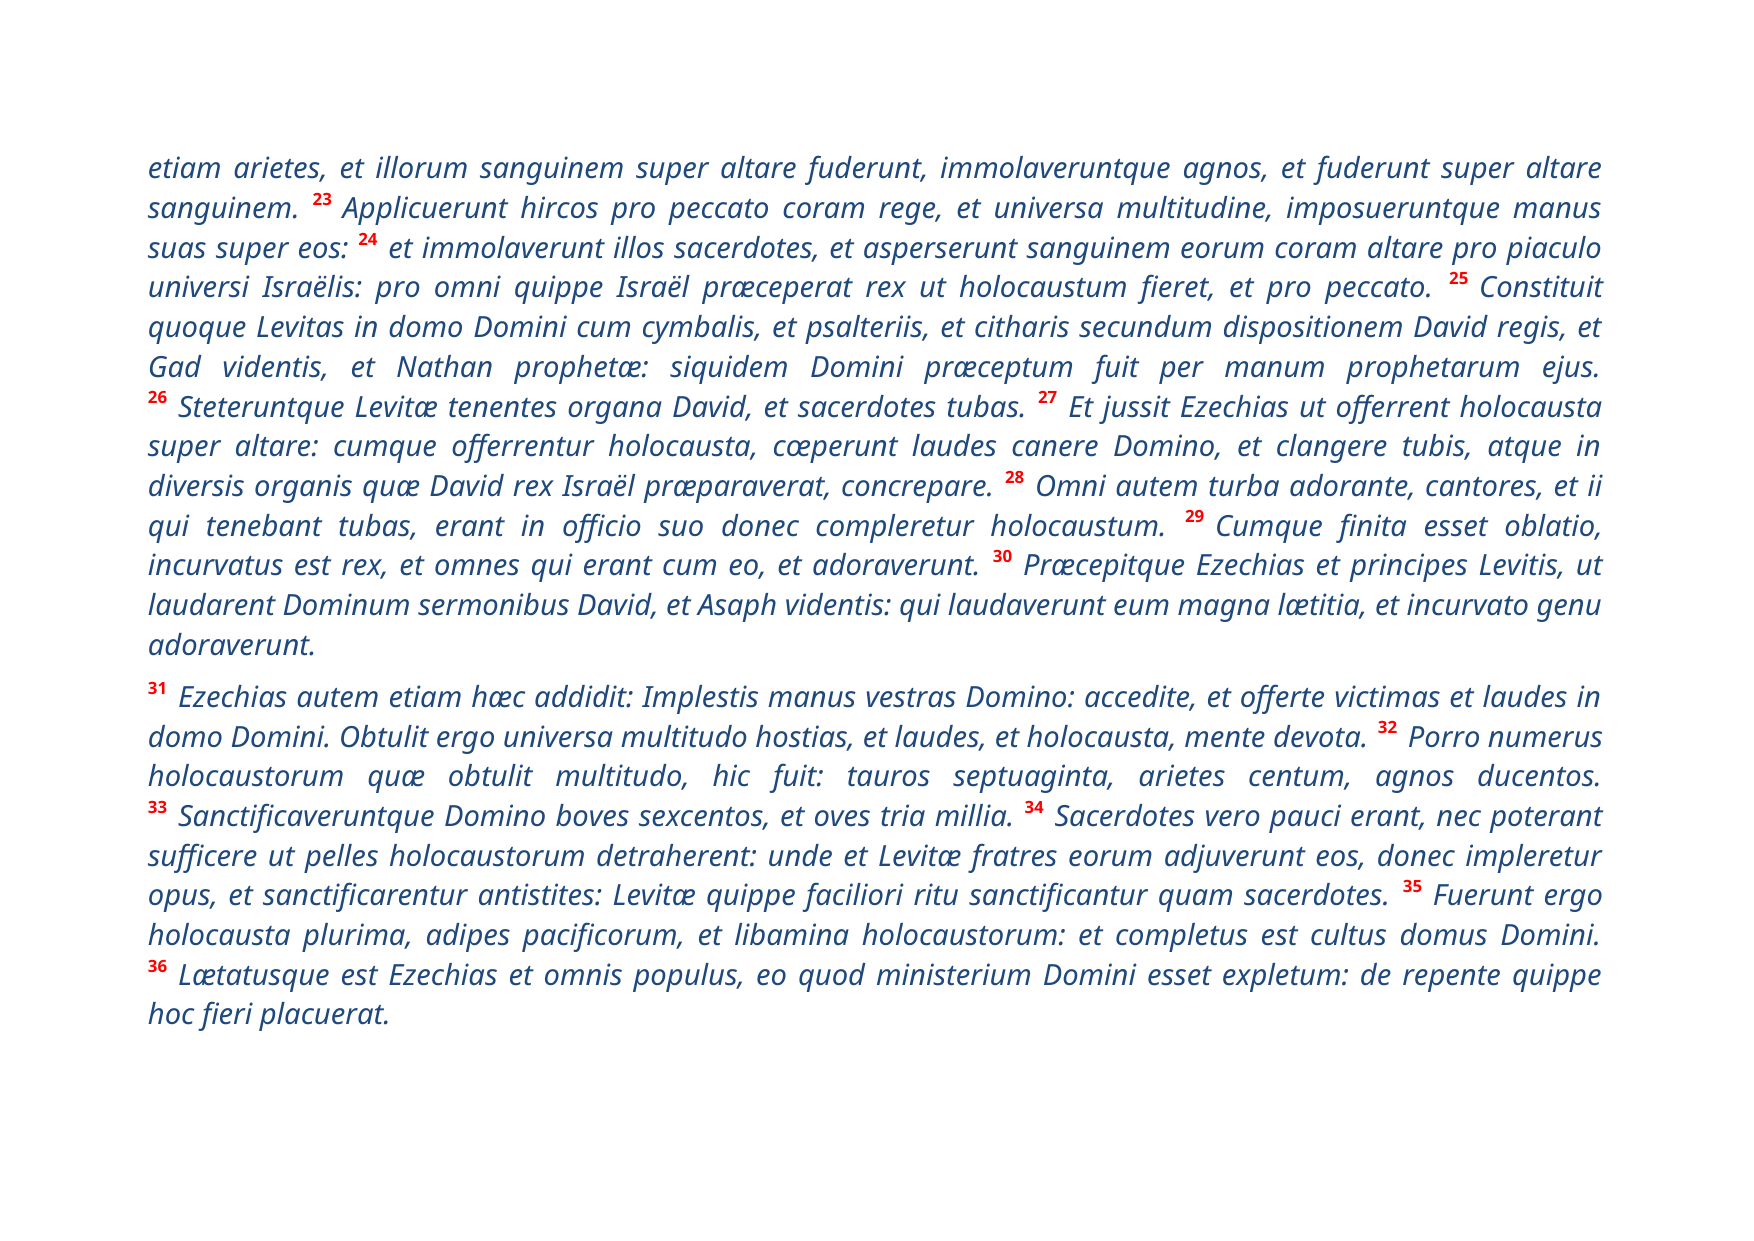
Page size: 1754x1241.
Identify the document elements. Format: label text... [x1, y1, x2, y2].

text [148, 148, 1606, 664]
text 31 Ezechias autem etiam hæc addidit: Implestis manus vestras Domino: accedite, et offerte victimas et laudes in domo Domini. Obtulit ergo universa multitudo hostias, et laudes, et holocausta, mente devota. 32 Porro numerus holocaustorum quæ obtulit multitudo, hic fuit: tauros septuaginta, arietes centum, agnos ducentos. 33 Sanctificaveruntque Domino boves sexcentos, et oves tria millia. 34 Sacerdotes vero pauci erant, nec poterant sufficere ut pelles holocaustorum detraherent: unde et Levitæ fratres eorum adjuverunt eos, donec impleretur opus, et sanctificarentur antistites: Levitæ quippe faciliori ritu sanctificantur quam sacerdotes. 35 Fuerunt ergo holocausta plurima, adipes pacificorum, et libamina holocaustorum: et completus est cultus domus Domini. 36 Lætatusque est Ezechias et omnis populus, eo quod ministerium Domini esset expletum: de repente quippe hoc fieri placuerat. [148, 676, 1606, 1033]
